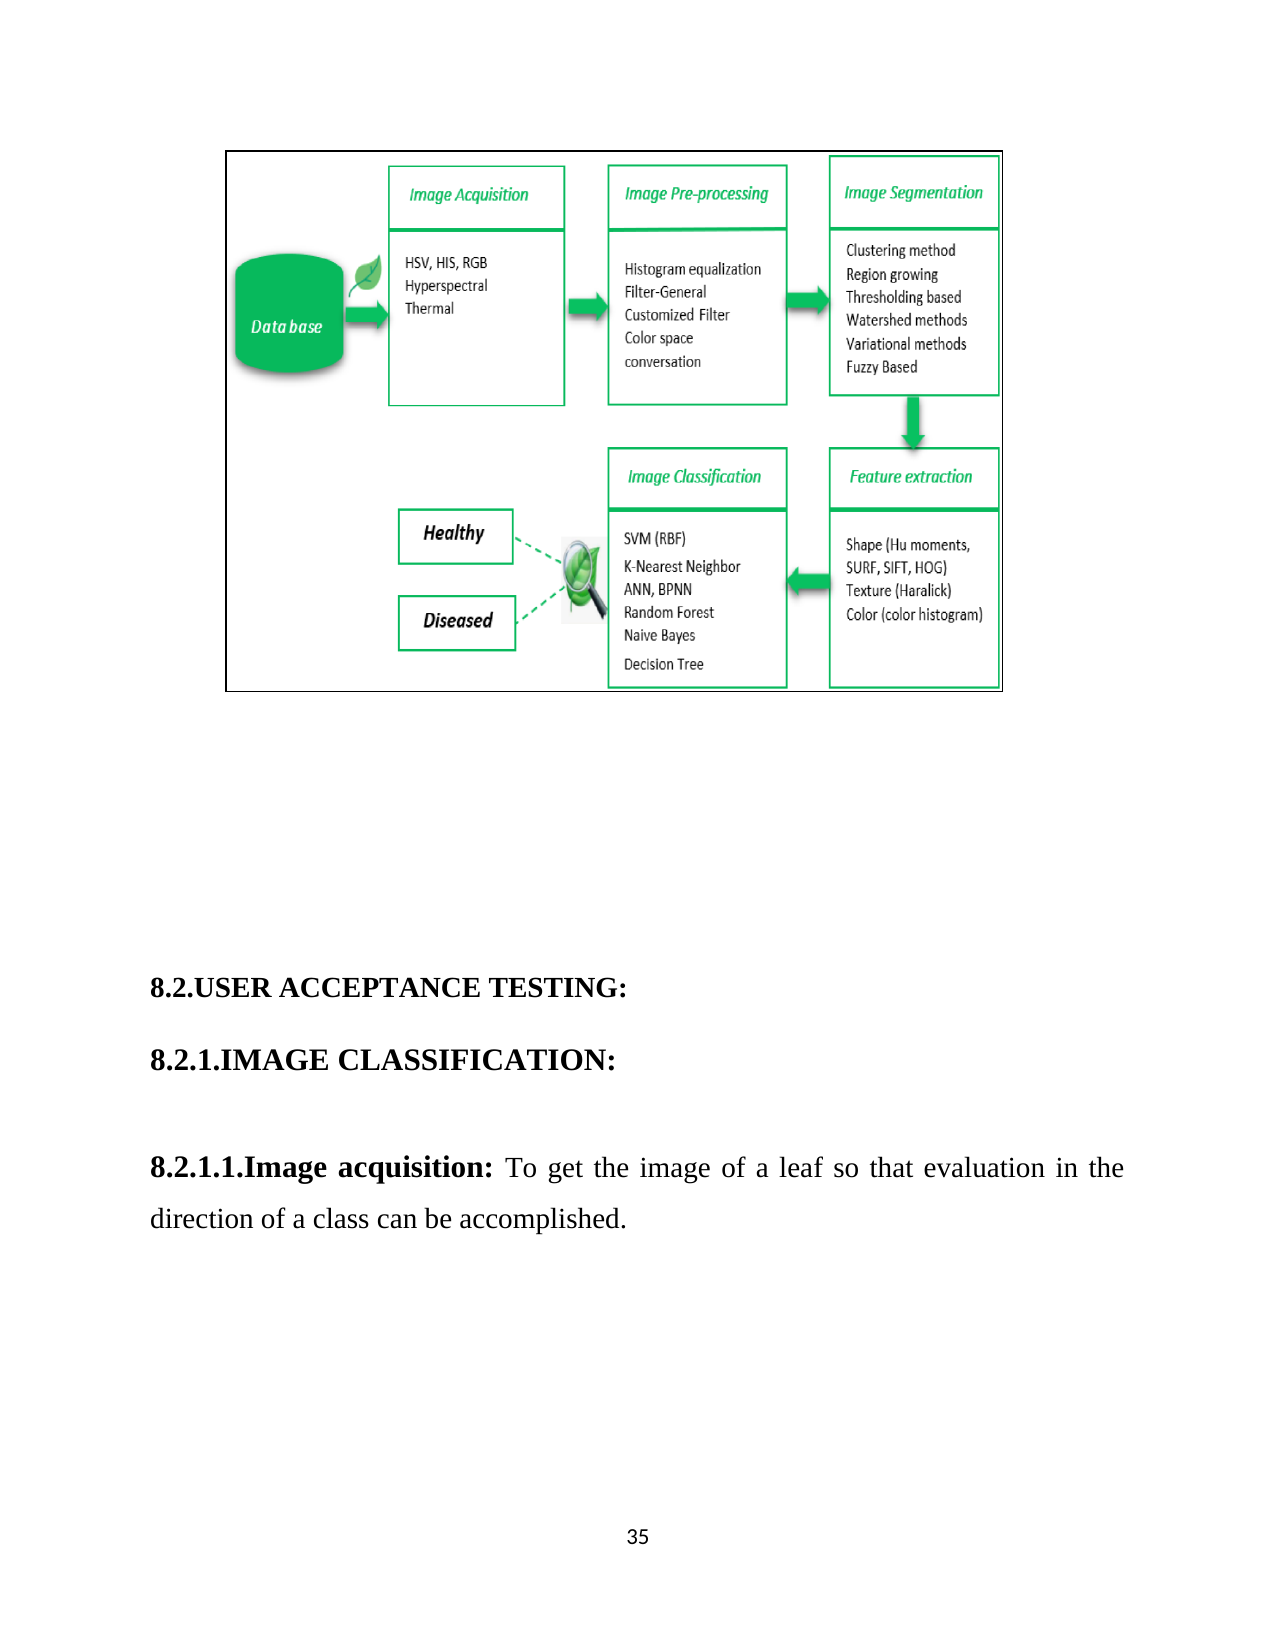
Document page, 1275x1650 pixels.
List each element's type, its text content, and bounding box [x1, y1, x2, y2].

picture [227, 152, 1002, 691]
text 8.2.USER ACCEPTANCE TESTING: [150, 970, 1125, 1003]
text 8.2.1.1.Image acquisition: To get the image of a leaf so that evaluation in the direction of a class can be accomplished. [150, 1149, 1125, 1235]
text 8.2.1.IMAGE CLASSIFICATION: [150, 1041, 1125, 1077]
